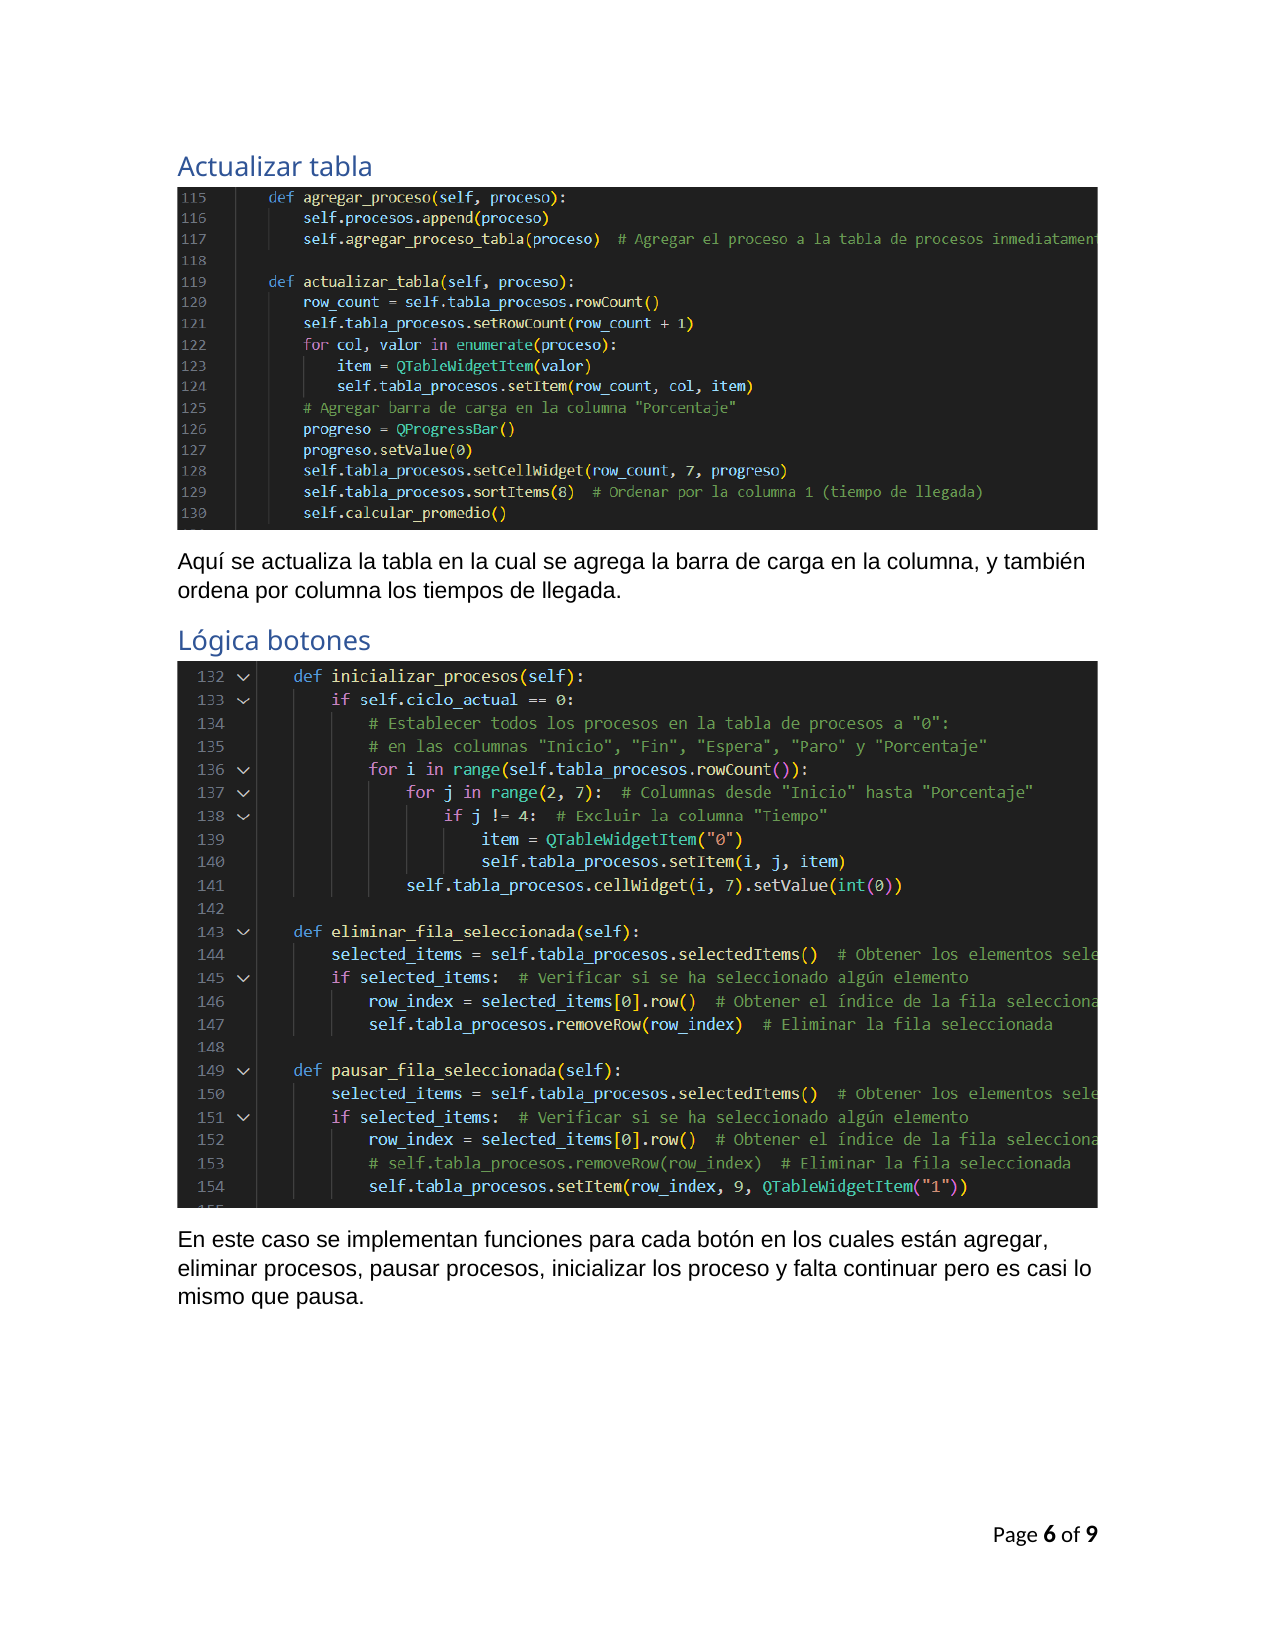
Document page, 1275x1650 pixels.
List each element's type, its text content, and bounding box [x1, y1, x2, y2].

text Aquí se actualiza la tabla en la cual se agrega la barra de carga en la columna, y también ordena por columna los tiempos de llegada. [177, 548, 1098, 603]
picture [177, 661, 1098, 1208]
subtitle Lógica botones [177, 622, 1098, 658]
subtitle Actualizar tabla [177, 148, 1098, 184]
text En este caso se implementan funciones para cada botón en los cuales están agregar, eliminar procesos, pausar procesos, inicializar los proceso y falta continuar pero es casi lo mismo que pausa. [177, 1226, 1098, 1309]
picture [177, 187, 1098, 530]
